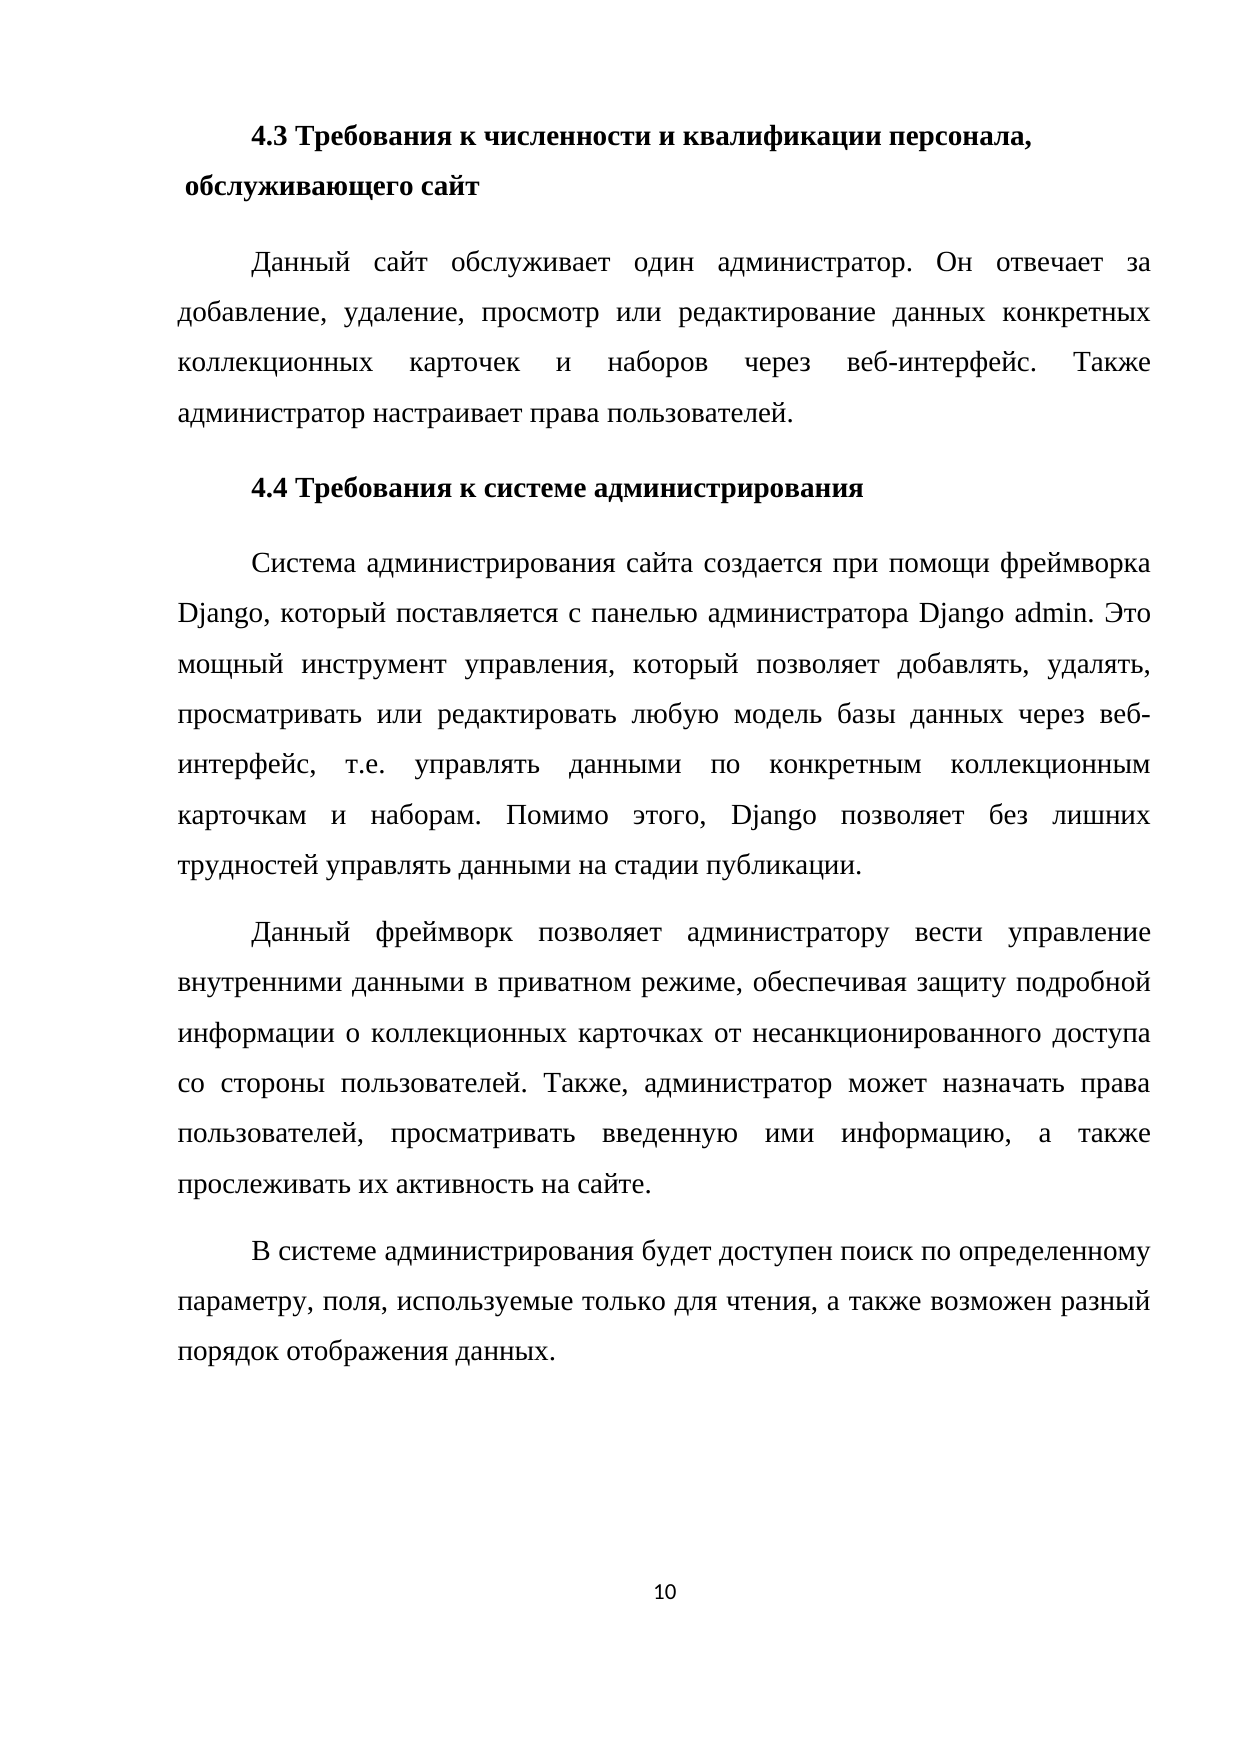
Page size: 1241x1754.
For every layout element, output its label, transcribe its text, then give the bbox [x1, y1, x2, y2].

text Система администрирования сайта создается при помощи фреймворка Django, который поставляется с панелью администратора Django admin. Это мощный инструмент управления, который позволяет добавлять, удалять, просматривать или редактировать любую модель базы данных через веб-интерфейс, т.е. управлять данными по конкретным коллекционным карточкам и наборам. Помимо этого, Django позволяет без лишних трудностей управлять данными на стадии публикации. [177, 545, 1152, 881]
text Требования к системе администрирования [177, 470, 1152, 503]
text Требования к численности и квалификации персонала, обслуживающего сайт [177, 118, 1152, 202]
text Данный фреймворк позволяет администратору вести управление внутренними данными в приватном режиме, обеспечивая защиту подробной информации о коллекционных карточках от несанкционированного доступа со стороны пользователей. Также, администратор может назначать права пользователей, просматривать введенную ими информацию, а также прослеживать их активность на сайте. [177, 914, 1152, 1199]
text Данный сайт обслуживает один администратор. Он отвечает за добавление, удаление, просмотр или редактирование данных конкретных коллекционных карточек и наборов через веб-интерфейс. Также администратор настраивает права пользователей. [177, 244, 1152, 428]
text В системе администрирования будет доступен поиск по определенному параметру, поля, используемые только для чтения, а также возможен разный порядок отображения данных. [177, 1233, 1152, 1367]
